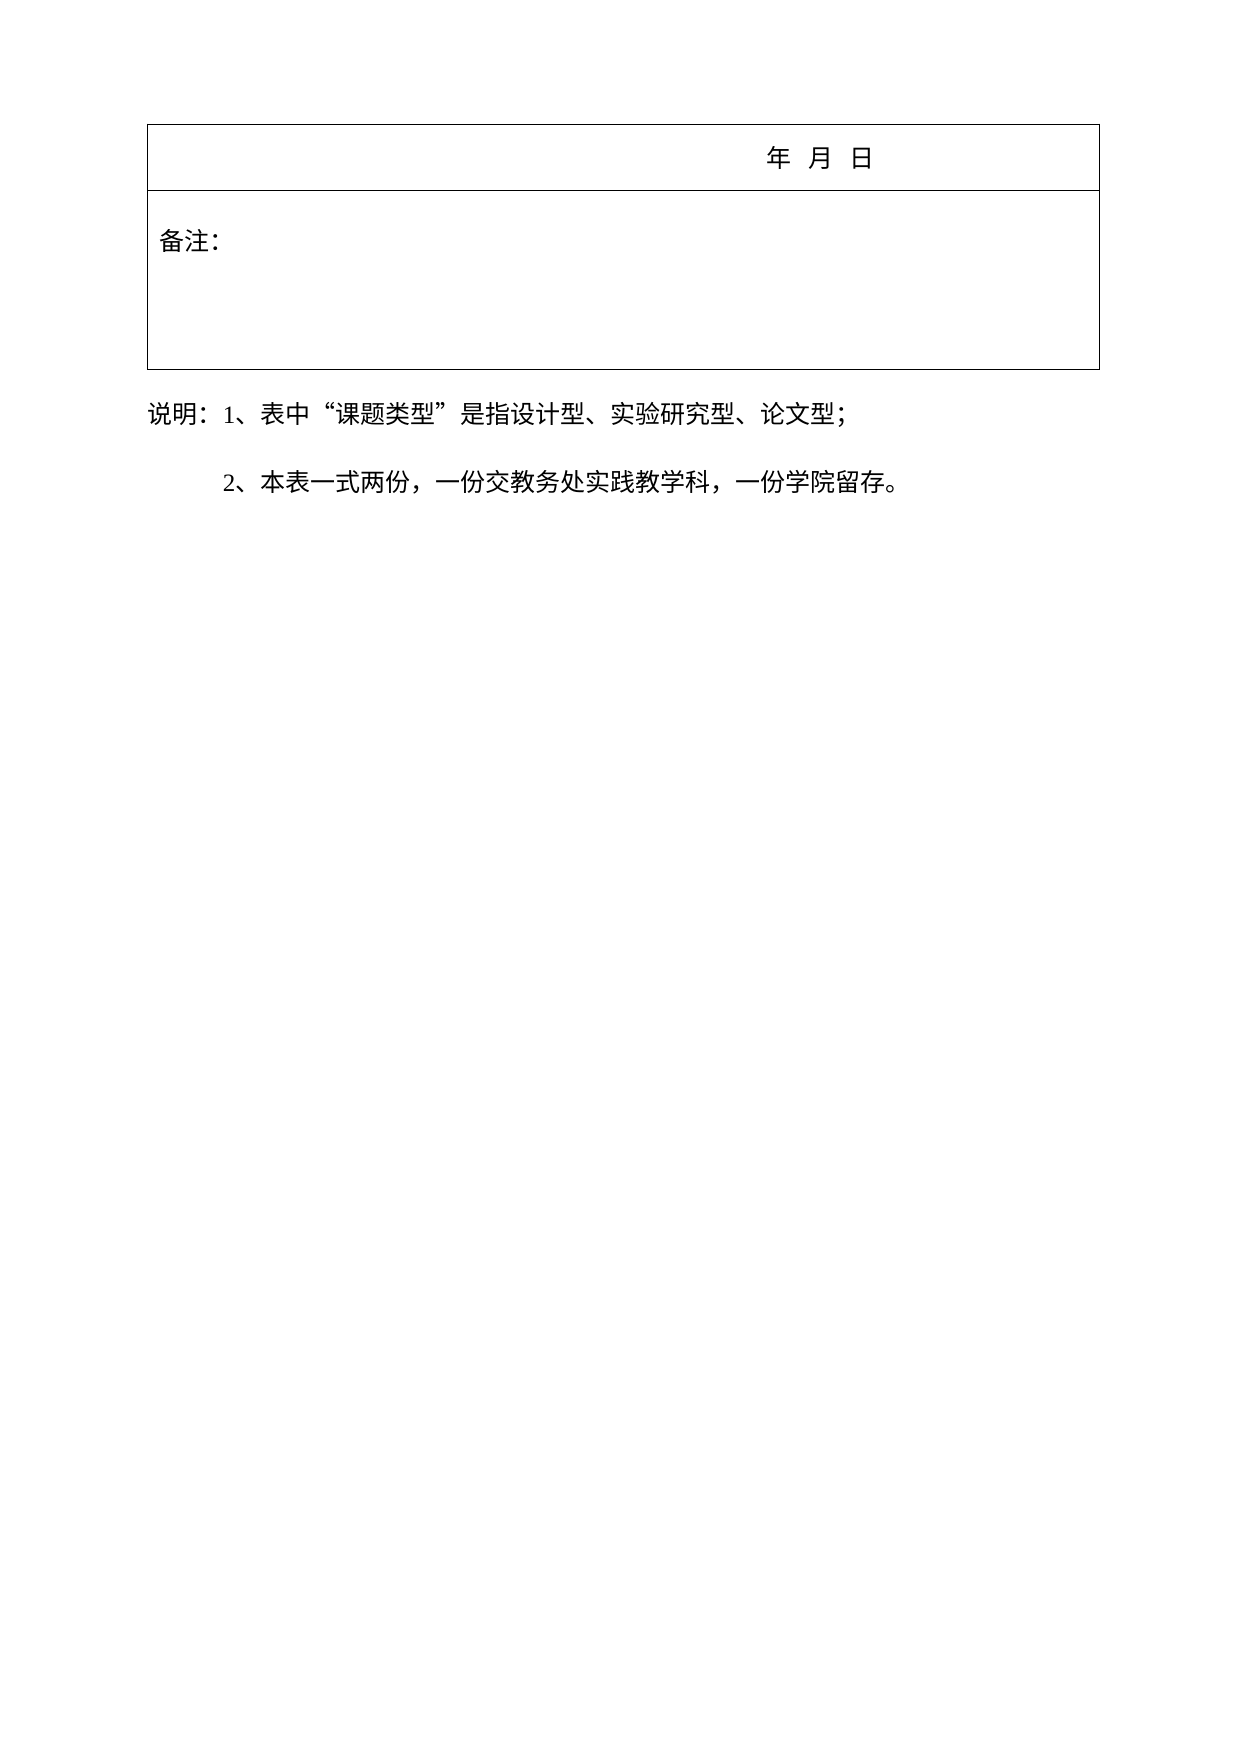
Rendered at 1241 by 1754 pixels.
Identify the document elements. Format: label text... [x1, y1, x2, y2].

table_cell 学院审查意见： 签章 年 月 日 [148, 125, 1099, 189]
table_cell 备注： [148, 191, 1099, 369]
text 说明：1、表中“课题类型”是指设计型、实验研究型、论文型； [148, 380, 1092, 445]
text 2、本表一式两份，一份交教务处实践教学科，一份学院留存。 [148, 448, 1092, 513]
